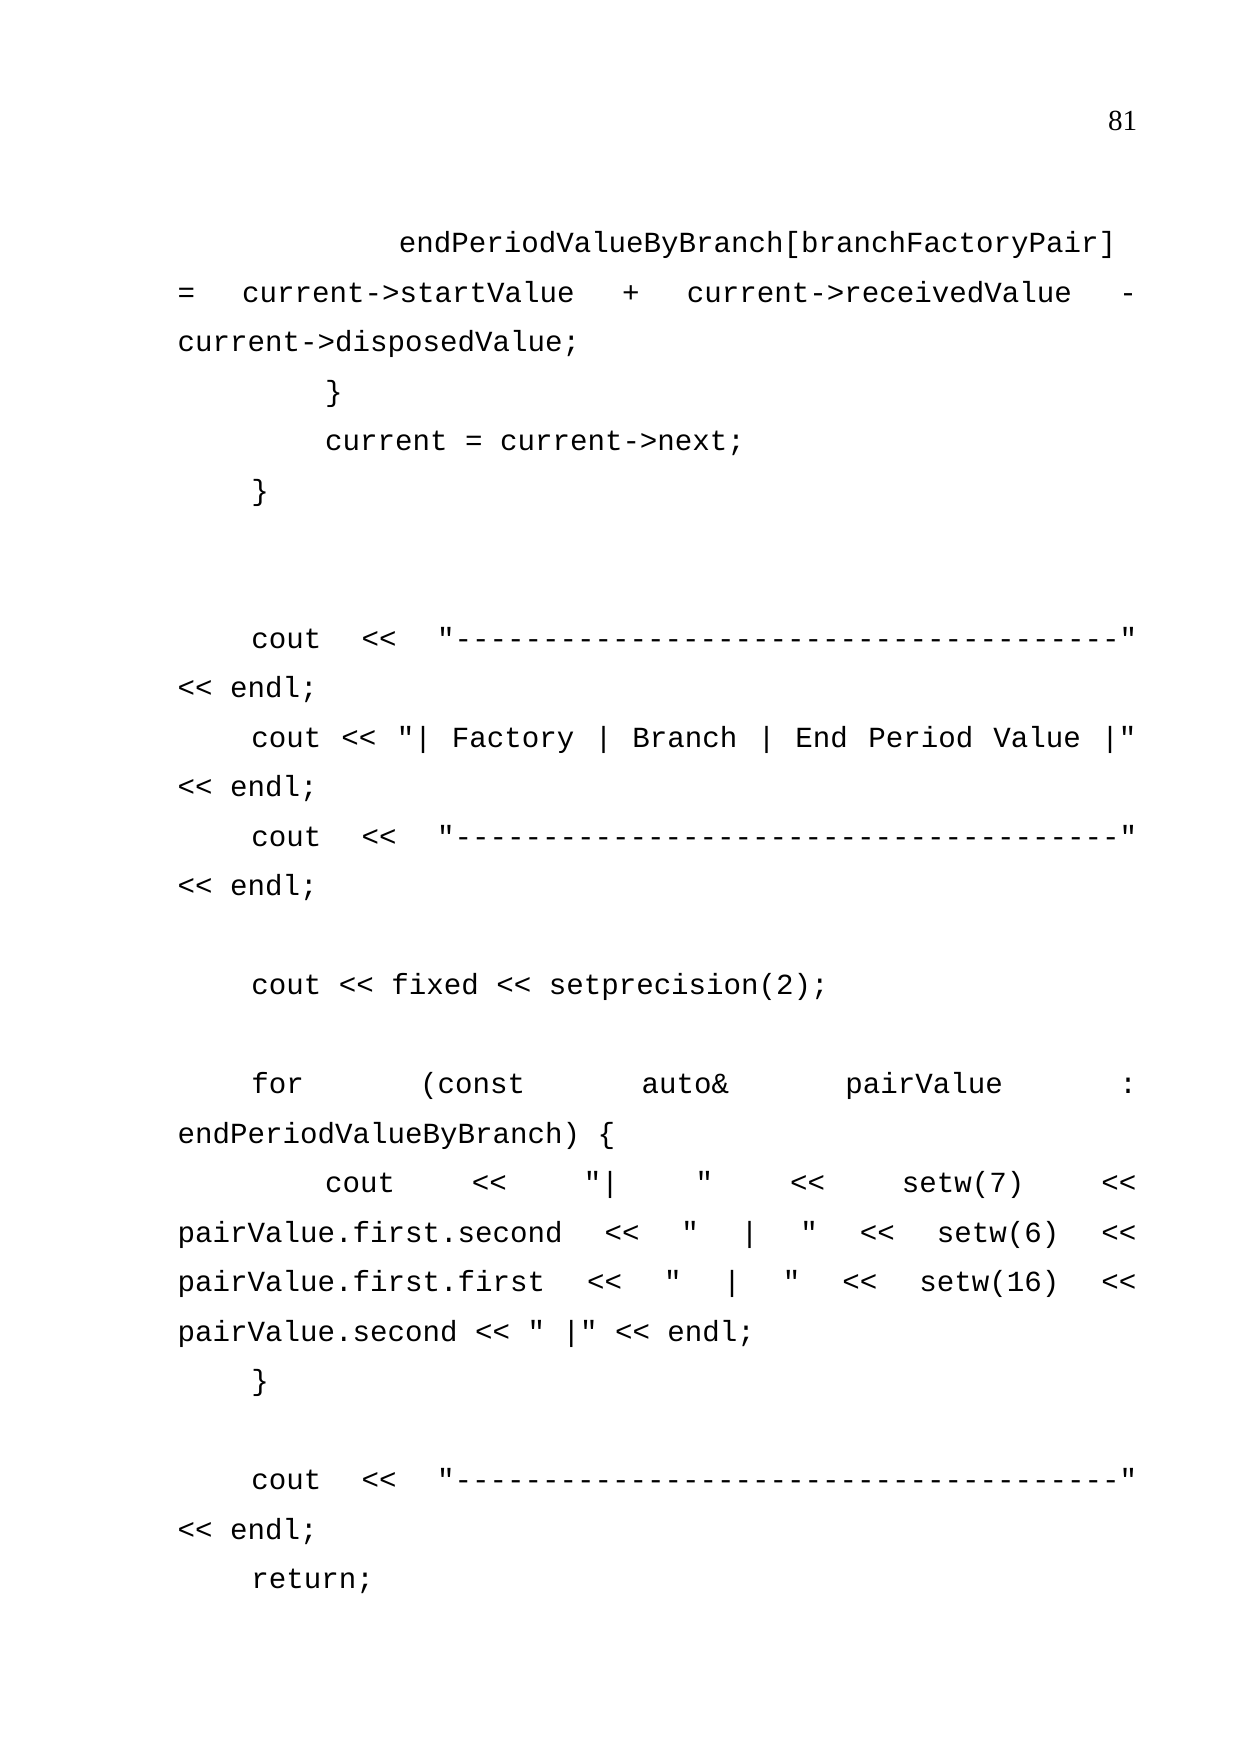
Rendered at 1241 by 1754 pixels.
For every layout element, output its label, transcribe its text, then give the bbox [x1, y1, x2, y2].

text cout << "| Factory | Branch | End Period Value |" << endl; [177, 723, 1137, 806]
text cout << "| " << setw(7) << pairValue.first.second << " | " << setw(6) << pairValue.first.first << " | " << setw(16) << pairValue.second << " |" << endl; [177, 1168, 1137, 1350]
text } [177, 476, 1137, 509]
text cout << fixed << setprecision(2); [177, 971, 1137, 1003]
text endPeriodValueByBranch[branchFactoryPair] = current->startValue + current->receivedValue - current->disposedValue; [177, 228, 1137, 360]
text } [177, 1366, 1137, 1399]
text for (const auto& pairValue : endPeriodValueByBranch) { [177, 1069, 1137, 1152]
text current = current->next; [177, 426, 1137, 459]
text cout << "--------------------------------------" << endl; [177, 624, 1137, 707]
text cout << "--------------------------------------" << endl; [177, 1465, 1137, 1548]
text cout << "--------------------------------------" << endl; [177, 822, 1137, 904]
text } [177, 377, 1137, 410]
text return; [177, 1564, 1137, 1597]
